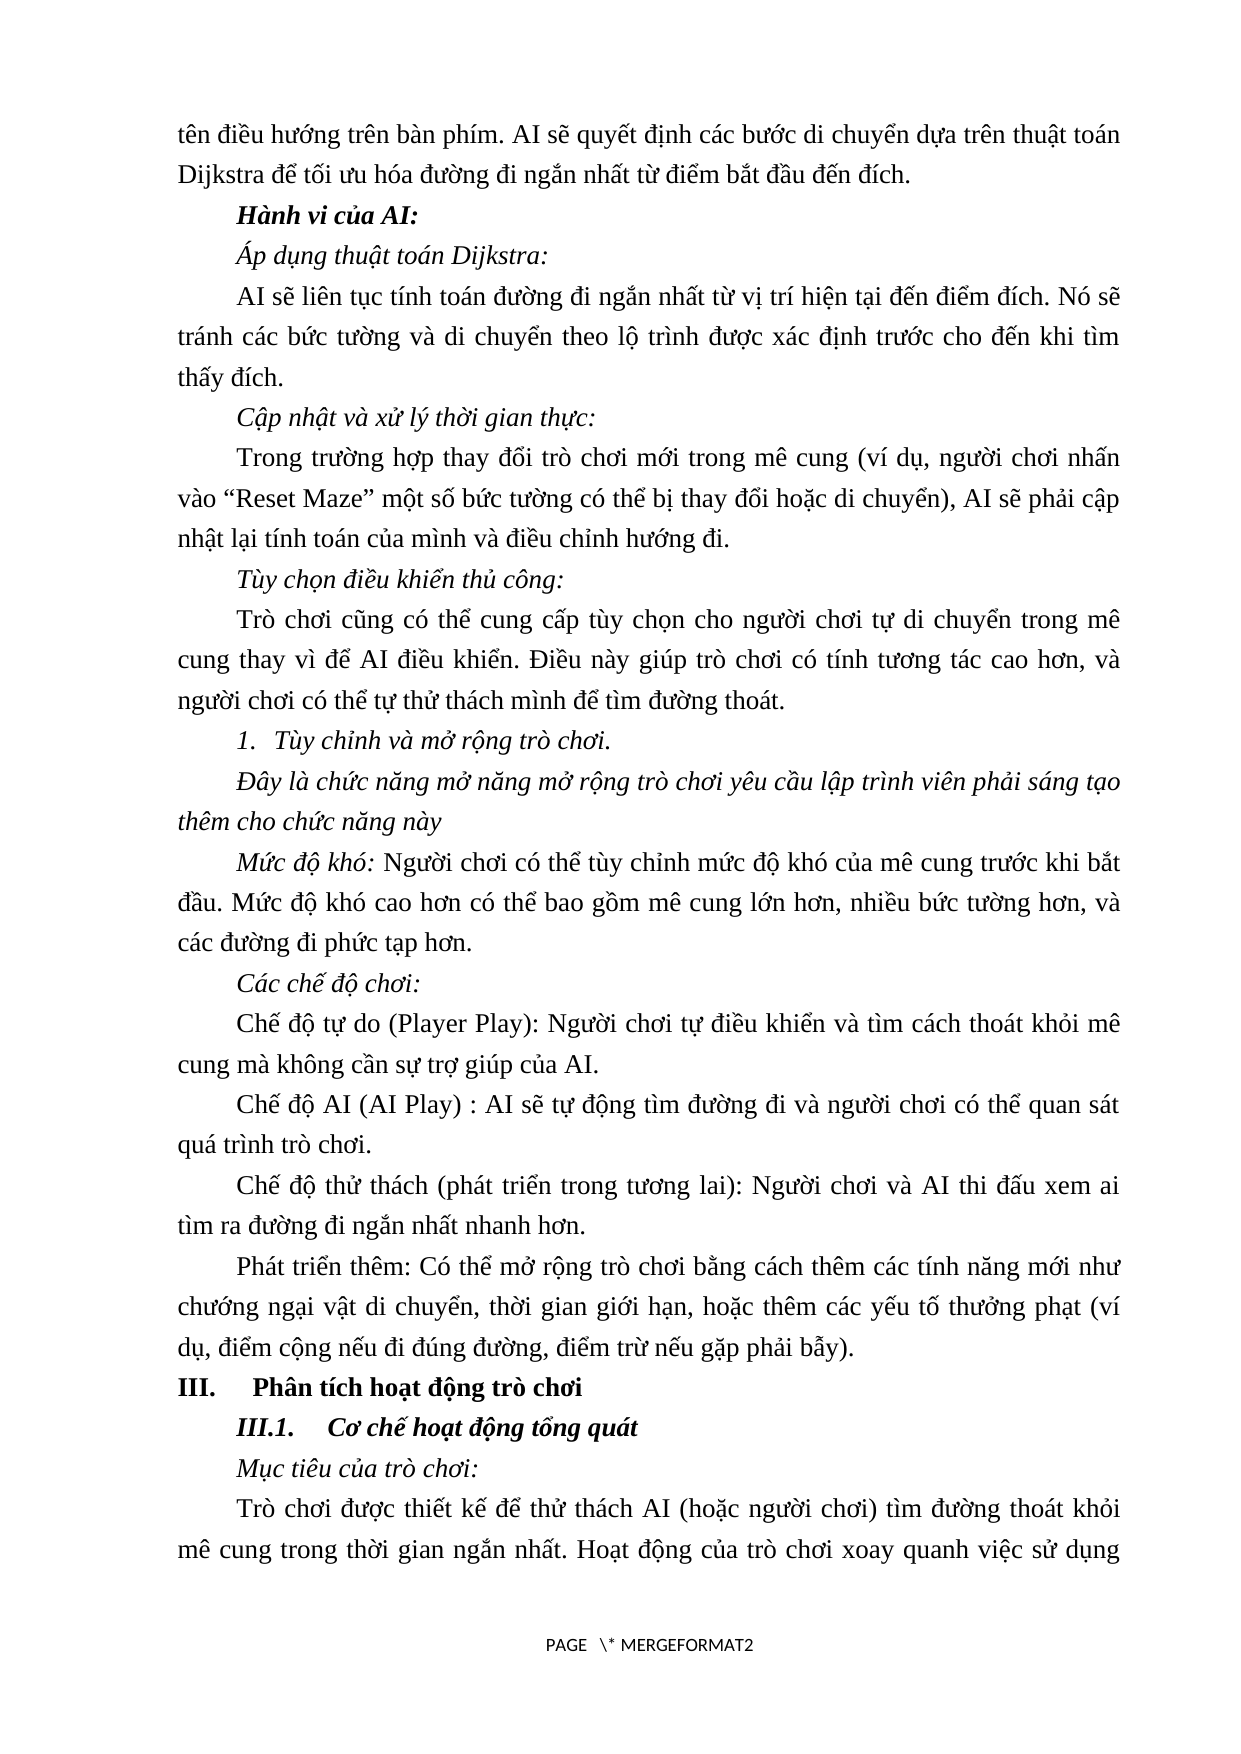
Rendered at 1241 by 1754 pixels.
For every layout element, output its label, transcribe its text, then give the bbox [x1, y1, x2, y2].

text Hành vi của AI: [177, 199, 1122, 230]
text Cập nhật và xử lý thời gian thực: [177, 401, 1122, 432]
text AI sẽ liên tục tính toán đường đi ngắn nhất từ vị trí hiện tại đến điểm đích. Nó sẽ tránh các bức tường và di chuyển theo lộ trình được xác định trước cho đến khi tìm thấy đích. [177, 280, 1122, 392]
text Trong trường hợp thay đổi trò chơi mới trong mê cung (ví dụ, người chơi nhấn vào “Reset Maze” một số bức tường có thể bị thay đổi hoặc di chuyển), AI sẽ phải cập nhật lại tính toán của mình và điều chỉnh hướng đi. [177, 441, 1122, 553]
text Mục tiêu của trò chơi: [177, 1452, 1122, 1483]
text Đây là chức năng mở năng mở rộng trò chơi yêu cầu lập trình viên phải sáng tạo thêm cho chức năng này [177, 765, 1122, 836]
text Phát triển thêm: Có thể mở rộng trò chơi bằng cách thêm các tính năng mới như chướng ngại vật di chuyển, thời gian giới hạn, hoặc thêm các yếu tố thưởng phạt (ví dụ, điểm cộng nếu đi đúng đường, điểm trừ nếu gặp phải bẫy). [177, 1250, 1122, 1362]
text Chế độ AI (AI Play) : AI sẽ tự động tìm đường đi và người chơi có thể quan sát quá trình trò chơi. [177, 1088, 1122, 1160]
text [177, 1492, 1122, 1564]
text Chế độ tự do (Player Play): Người chơi tự điều khiển và tìm cách thoát khỏi mê cung mà không cần sự trợ giúp của AI. [177, 1007, 1122, 1079]
text Mức độ khó: Người chơi có thể tùy chỉnh mức độ khó của mê cung trước khi bắt đầu. Mức độ khó cao hơn có thể bao gồm mê cung lớn hơn, nhiều bức tường hơn, và các đường đi phức tạp hơn. [177, 846, 1122, 958]
text Tùy chọn điều khiển thủ công: [177, 563, 1122, 594]
subtitle Cơ chế hoạt động tổng quát [207, 1411, 1122, 1443]
text Trò chơi cũng có thể cung cấp tùy chọn cho người chơi tự di chuyển trong mê cung thay vì để AI điều khiển. Điều này giúp trò chơi có tính tương tác cao hơn, và người chơi có thể tự thử thách mình để tìm đường thoát. [177, 603, 1122, 715]
list Tùy chỉnh và mở rộng trò chơi. [236, 724, 1122, 756]
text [177, 118, 1122, 190]
subtitle Phân tích hoạt động trò chơi [177, 1371, 1122, 1402]
text Các chế độ chơi: [177, 967, 1122, 998]
text Áp dụng thuật toán Dijkstra: [177, 239, 1122, 271]
text Chế độ thử thách (phát triển trong tương lai): Người chơi và AI thi đấu xem ai tìm ra đường đi ngắn nhất nhanh hơn. [177, 1169, 1122, 1241]
